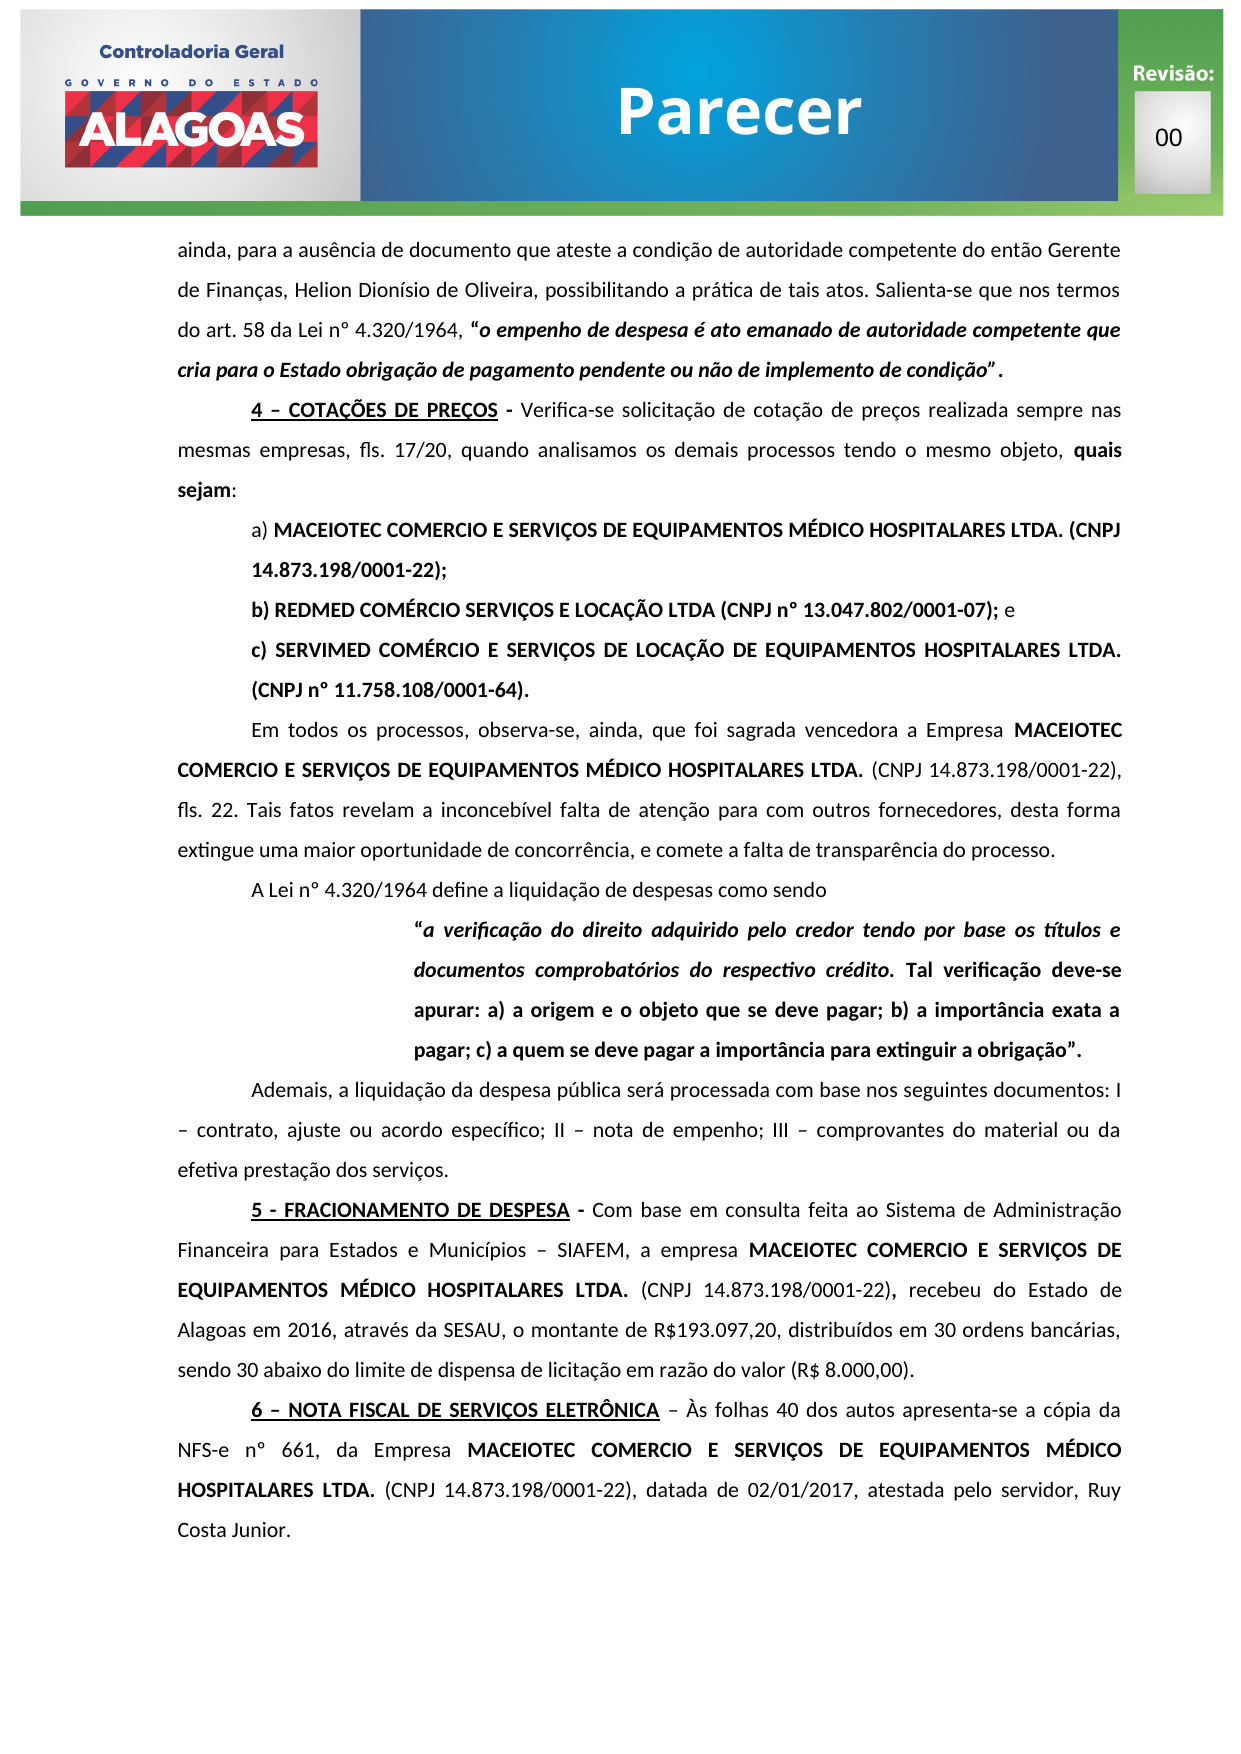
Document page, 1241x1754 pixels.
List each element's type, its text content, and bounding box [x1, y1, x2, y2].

text “a verificação do direito adquirido pelo credor tendo por base os títulos e documentos comprobatórios do respectivo crédito. Tal verificação deve-se apurar: a) a origem e o objeto que se deve pagar; b) a importância exata a pagar; c) a quem se deve pagar a importância para extinguir a obrigação”. [413, 916, 1122, 1063]
text Em todos os processos, observa-se, ainda, que foi sagrada vencedora a Empresa MACEIOTEC COMERCIO E SERVIÇOS DE EQUIPAMENTOS MÉDICO HOSPITALARES LTDA. (CNPJ 14.873.198/0001-22), fls. 22. Tais fatos revelam a inconcebível falta de atenção para com outros fornecedores, desta forma extingue uma maior oportunidade de concorrência, e comete a falta de transparência do processo. [177, 716, 1122, 863]
text 4 – COTAÇÕES DE PREÇOS - Verifica-se solicitação de cotação de preços realizada sempre nas mesmas empresas, fls. 17/20, quando analisamos os demais processos tendo o mesmo objeto, quais sejam: [177, 396, 1122, 503]
text c) SERVIMED COMÉRCIO E SERVIÇOS DE LOCAÇÃO DE EQUIPAMENTOS HOSPITALARES LTDA. (CNPJ nº 11.758.108/0001-64). [251, 636, 1122, 703]
text 5 - FRACIONAMENTO DE DESPESA - Com base em consulta feita ao Sistema de Administração Financeira para Estados e Municípios – SIAFEM, a empresa MACEIOTEC COMERCIO E SERVIÇOS DE EQUIPAMENTOS MÉDICO HOSPITALARES LTDA. (CNPJ 14.873.198/0001-22), recebeu do Estado de Alagoas em 2016, através da SESAU, o montante de R$193.097,20, distribuídos em 30 ordens bancárias, sendo 30 abaixo do limite de dispensa de licitação em razão do valor (R$ 8.000,00). [177, 1196, 1122, 1383]
text a) MACEIOTEC COMERCIO E SERVIÇOS DE EQUIPAMENTOS MÉDICO HOSPITALARES LTDA. (CNPJ 14.873.198/0001-22); [251, 516, 1122, 583]
text b) REDMED COMÉRCIO SERVIÇOS E LOCAÇÃO LTDA (CNPJ nº 13.047.802/0001-07); e [251, 596, 1122, 623]
text A Lei nº 4.320/1964 define a liquidação de despesas como sendo [177, 876, 1122, 903]
text 6 – NOTA FISCAL DE SERVIÇOS ELETRÔNICA – Às folhas 40 dos autos apresenta-se a cópia da NFS-e nº 661, da Empresa MACEIOTEC COMERCIO E SERVIÇOS DE EQUIPAMENTOS MÉDICO HOSPITALARES LTDA. (CNPJ 14.873.198/0001-22), datada de 02/01/2017, atestada pelo servidor, Ruy Costa Junior. [177, 1396, 1122, 1543]
text Ademais, a liquidação da despesa pública será processada com base nos seguintes documentos: I – contrato, ajuste ou acordo específico; II – nota de empenho; III – comprovantes do material ou da efetiva prestação dos serviços. [177, 1076, 1122, 1183]
picture [20, 9, 1224, 216]
